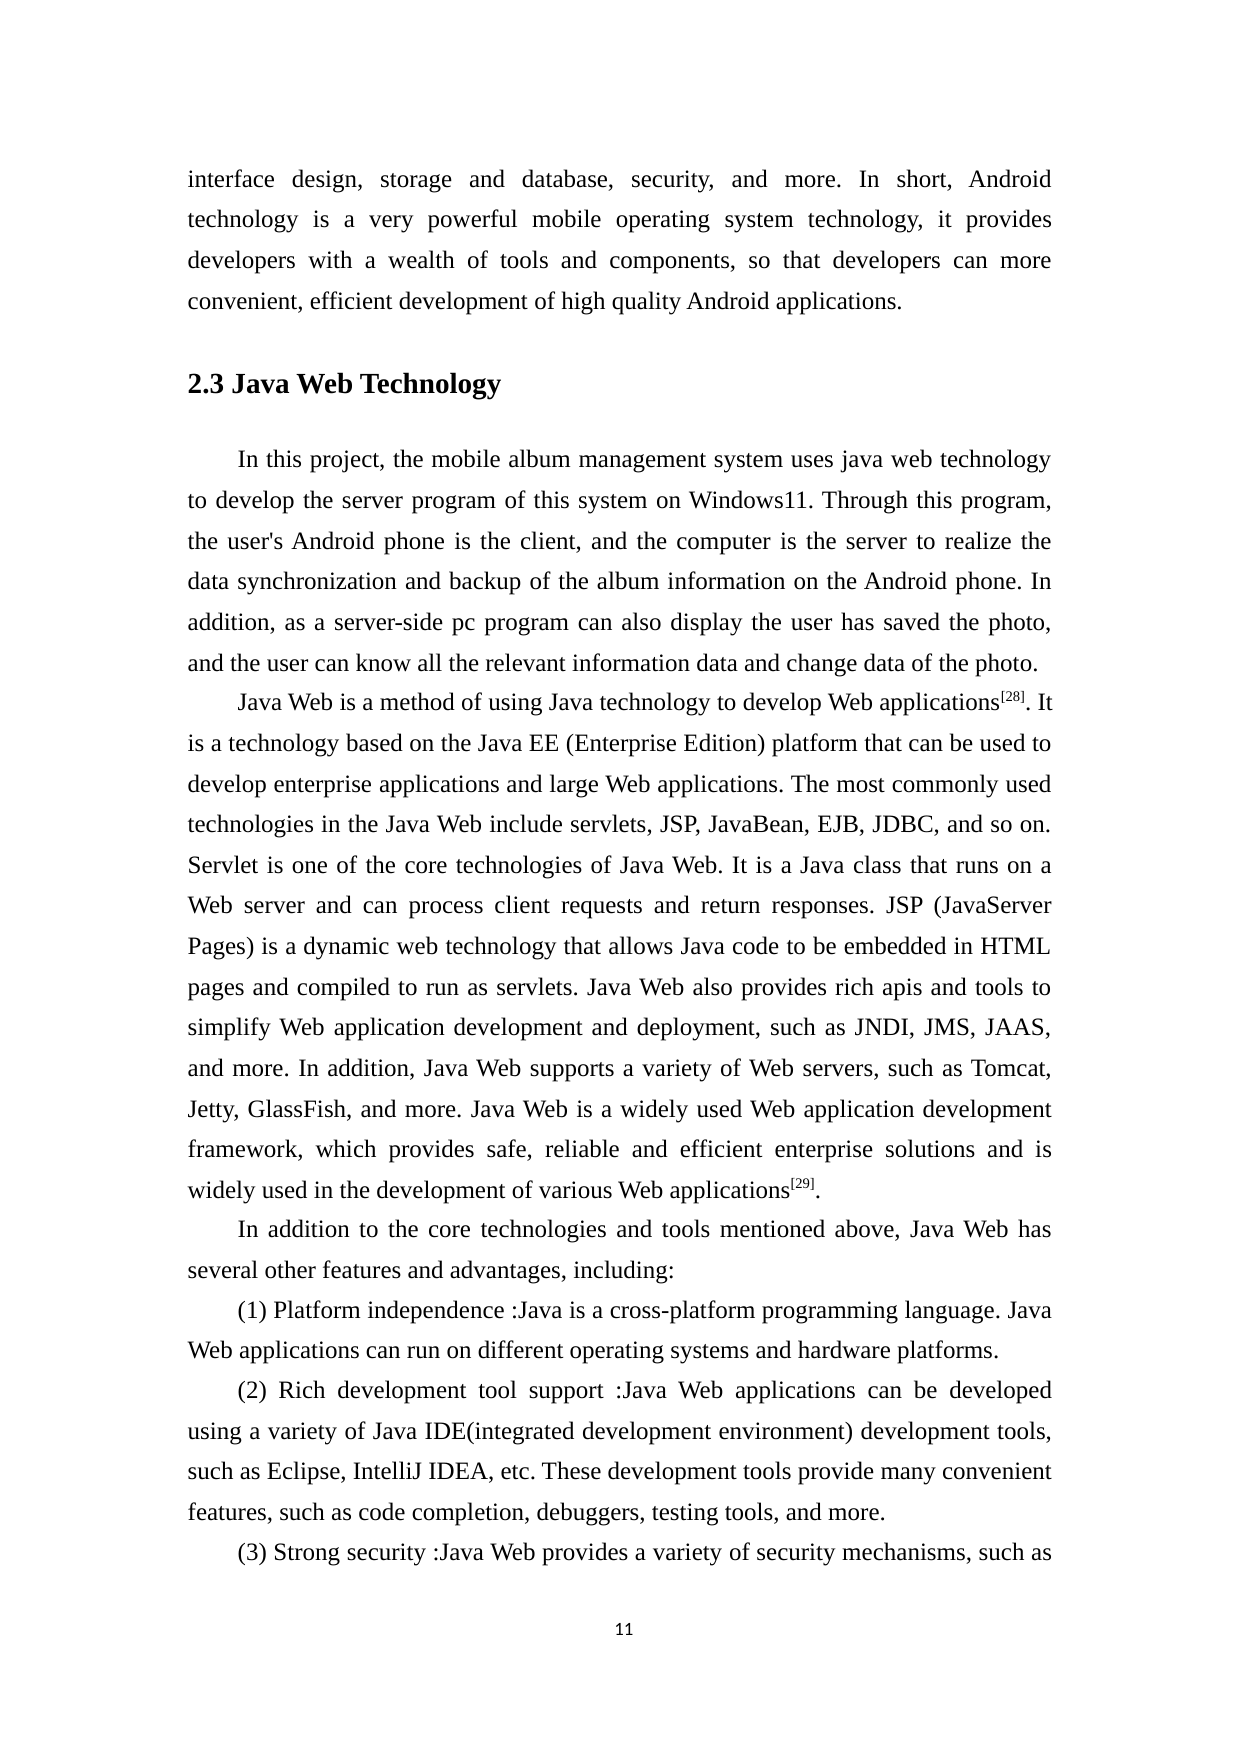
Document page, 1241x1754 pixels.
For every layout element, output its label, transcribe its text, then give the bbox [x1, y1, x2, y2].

text Java Web is a method of using Java technology to develop Web applications[28]. It is a technology based on the Java EE (Enterprise Edition) platform that can be used to develop enterprise applications and large Web applications. The most commonly used technologies in the Java Web include servlets, JSP, JavaBean, EJB, JDBC, and so on. Servlet is one of the core technologies of Java Web. It is a Java class that runs on a Web server and can process client requests and return responses. JSP (JavaServer Pages) is a dynamic web technology that allows Java code to be embedded in HTML pages and compiled to run as servlets. Java Web also provides rich apis and tools to simplify Web application development and deployment, such as JNDI, JMS, JAAS, and more. In addition, Java Web supports a variety of Web servers, such as Tomcat, Jetty, GlassFish, and more. Java Web is a widely used Web application development framework, which provides safe, reliable and efficient enterprise solutions and is widely used in the development of various Web applications[29]. [187, 686, 1053, 1206]
text In addition to the core technologies and tools mentioned above, Java Web has several other features and advantages, including: [187, 1213, 1053, 1286]
text (1) Platform independence :Java is a cross-platform programming language. Java Web applications can run on different operating systems and hardware platforms. [187, 1293, 1053, 1366]
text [187, 1535, 1053, 1567]
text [187, 162, 1053, 316]
text In this project, the mobile album management system uses java web technology to develop the server program of this system on Windows11. Through this program, the user's Android phone is the client, and the computer is the server to realize the data synchronization and backup of the album information on the Android phone. In addition, as a server-side pc program can also display the user has saved the photo, and the user can know all the relevant information data and change data of the photo. [187, 443, 1053, 678]
subtitle 2.3 Java Web Technology [187, 351, 1053, 416]
text (2) Rich development tool support :Java Web applications can be developed using a variety of Java IDE(integrated development environment) development tools, such as Eclipse, IntelliJ IDEA, etc. These development tools provide many convenient features, such as code completion, debuggers, testing tools, and more. [187, 1373, 1053, 1528]
